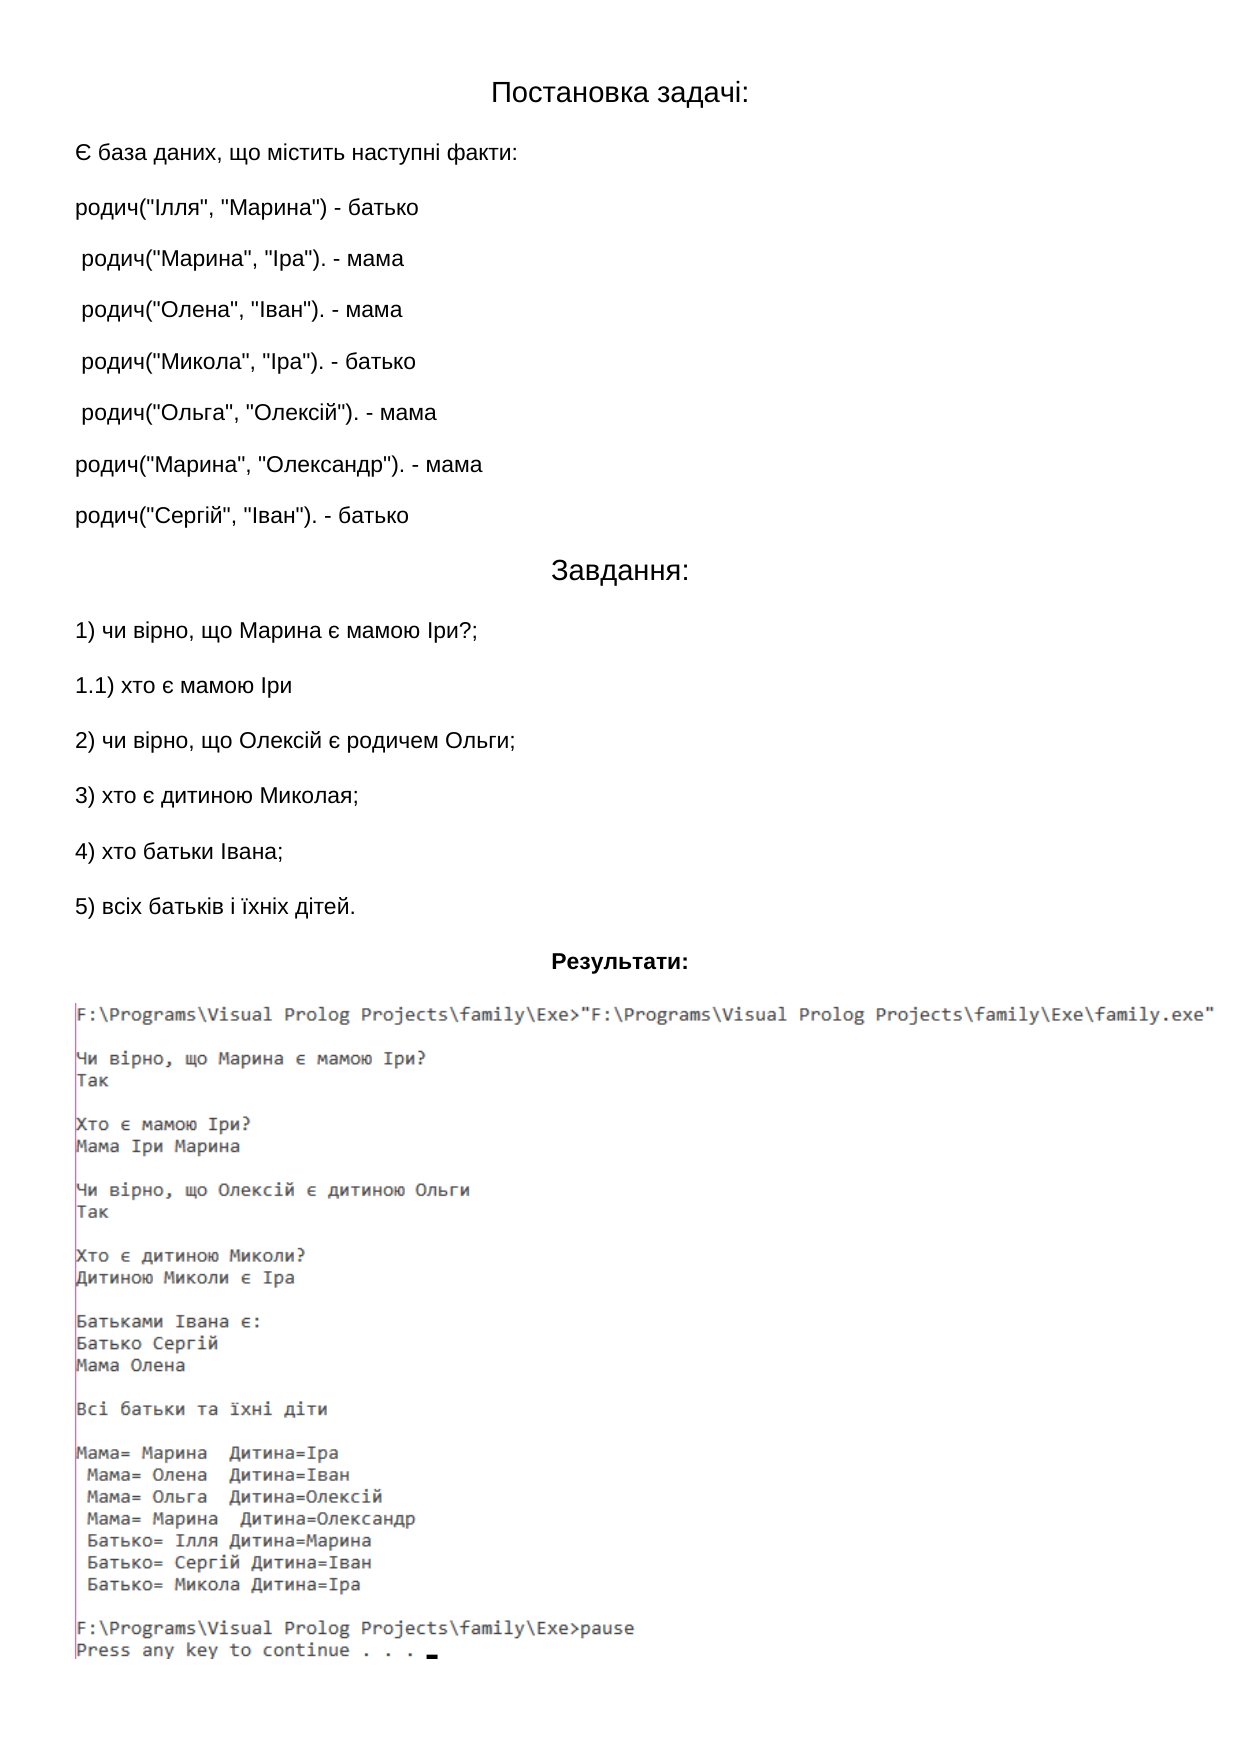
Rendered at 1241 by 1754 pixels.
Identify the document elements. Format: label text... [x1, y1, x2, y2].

text Постановка задачі: [75, 75, 1165, 108]
text родич("Ольга", "Олексій"). - мама [75, 399, 1165, 426]
text 5) всіх батьків і їхніх дітей. [75, 893, 1165, 919]
text 4) хто батьки Івана; [75, 838, 1165, 864]
text родич("Марина", "Олександр"). - мама [75, 451, 1165, 477]
text Є база даних, що містить наступні факти: [75, 138, 1165, 165]
text Завдання: [75, 553, 1165, 587]
picture [75, 1003, 1218, 1659]
text родич("Олена", "Іван"). - мама [75, 296, 1165, 323]
text 1) чи вірно, що Марина є мамою Іри?; [75, 617, 1165, 643]
text родич("Ілля", "Марина") - батько [75, 194, 1165, 220]
text 2) чи вірно, що Олексій є родичем Ольги; [75, 727, 1165, 753]
text 3) хто є дитиною Миколая; [75, 782, 1165, 809]
text Результати: [75, 948, 1165, 974]
text 1.1) хто є мамою Іри [75, 672, 1165, 698]
text родич("Марина", "Іра"). - мама [75, 245, 1165, 271]
text родич("Сергій", "Іван"). - батько [75, 502, 1165, 528]
text родич("Микола", "Іра"). - батько [75, 348, 1165, 374]
